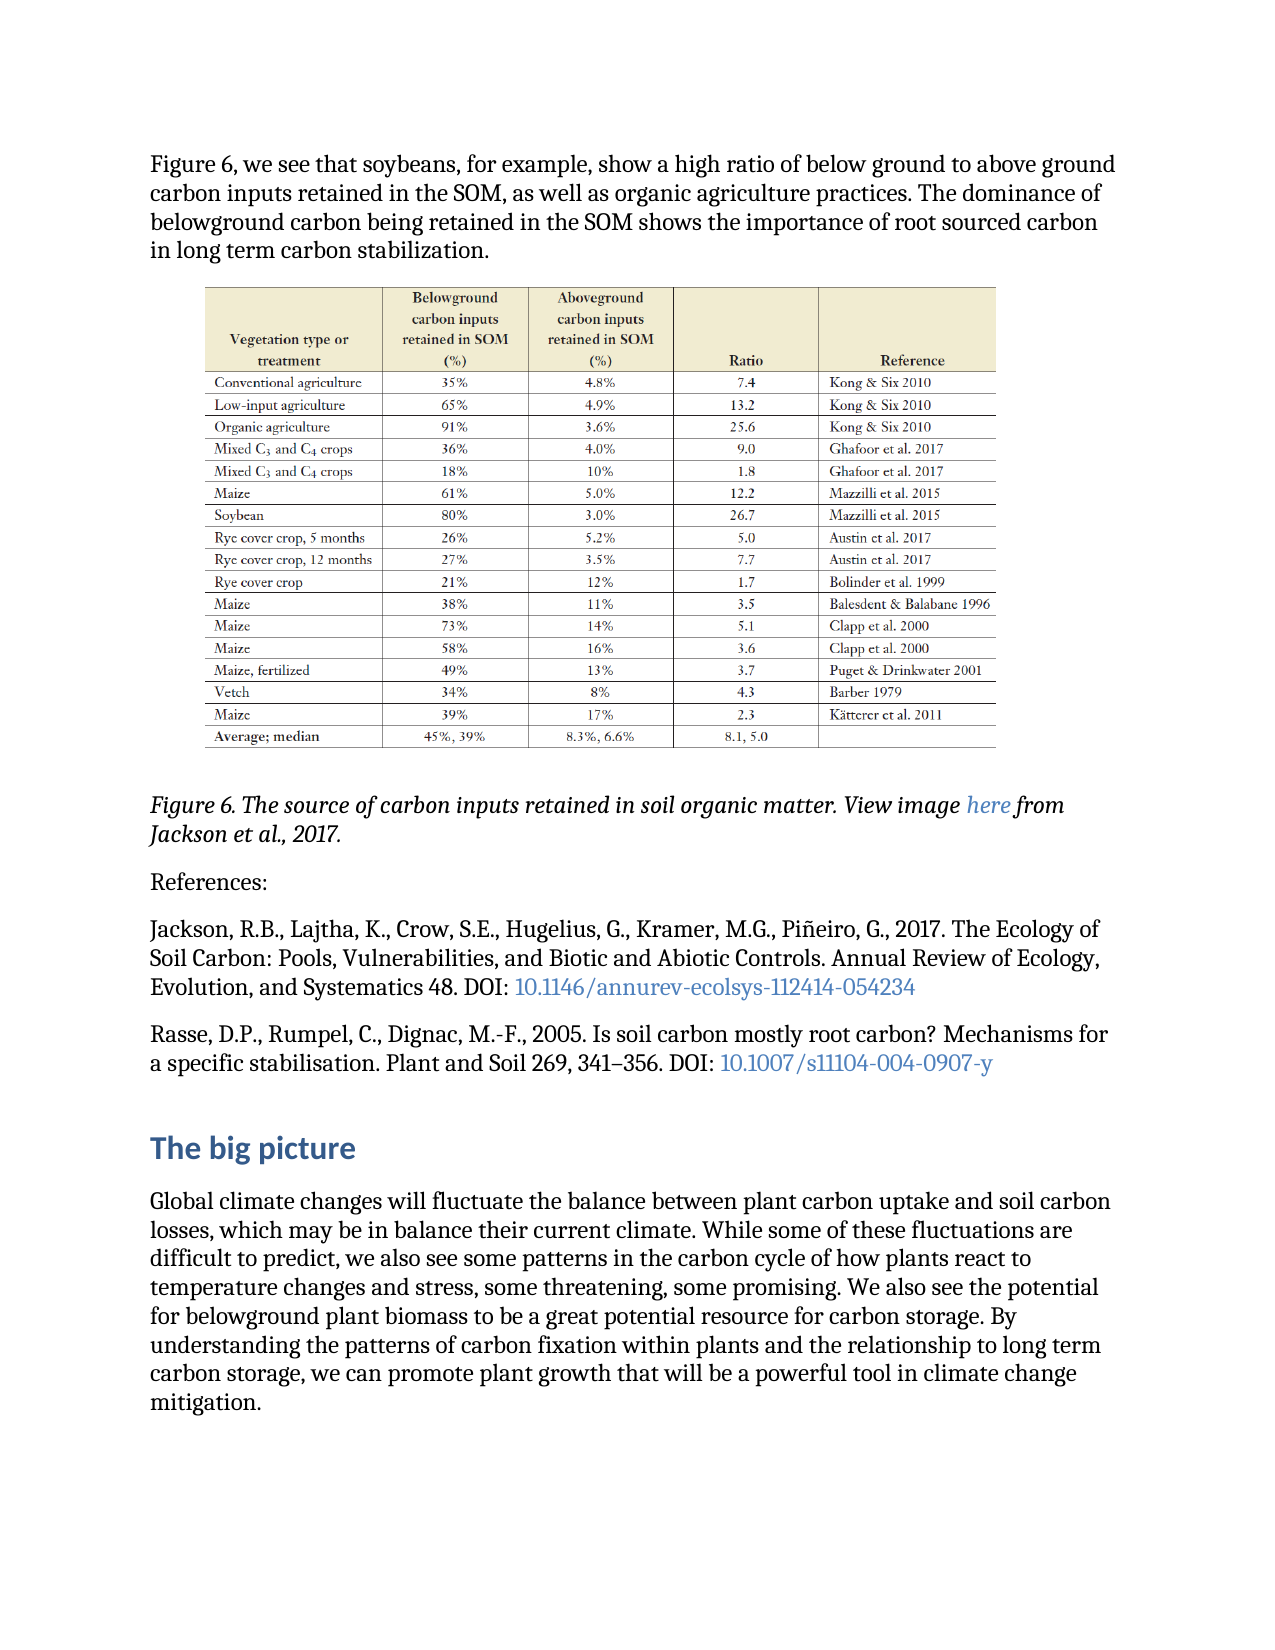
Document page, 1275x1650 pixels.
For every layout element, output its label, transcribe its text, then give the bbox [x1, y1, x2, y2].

subtitle The big picture [150, 1127, 1125, 1168]
text Jackson, R.B., Lajtha, K., Crow, S.E., Hugelius, G., Kramer, M.G., Piñeiro, G., 2017. The Ecology of Soil Carbon: Pools, Vulnerabilities, and Biotic and Abiotic Controls. Annual Review of Ecology, Evolution, and Systematics 48. DOI: 10.1146/annurev-ecolsys-112414-054234 [150, 915, 1125, 1001]
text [150, 150, 1125, 265]
text Global climate changes will fluctuate the balance between plant carbon uptake and soil carbon losses, which may be in balance their current climate. While some of these fluctuations are difficult to predict, we also see some patterns in the carbon cycle of how plants react to temperature changes and stress, some threatening, some promising. We also see the potential for belowground plant biomass to be a great potential resource for carbon storage. By understanding the patterns of carbon fixation within plants and the relationship to long term carbon storage, we can promote plant growth that will be a powerful tool in climate change mitigation. [150, 1187, 1125, 1417]
picture [168, 283, 1044, 771]
text Figure 6. The source of carbon inputs retained in soil organic matter. View image here from Jackson et al., 2017. [150, 791, 1125, 849]
text References: [150, 867, 1125, 896]
text Rasse, D.P., Rumpel, C., Dignac, M.-F., 2005. Is soil carbon mostly root carbon? Mechanisms for a specific stabilisation. Plant and Soil 269, 341–356. DOI: 10.1007/s11104-004-0907-y [150, 1020, 1125, 1077]
